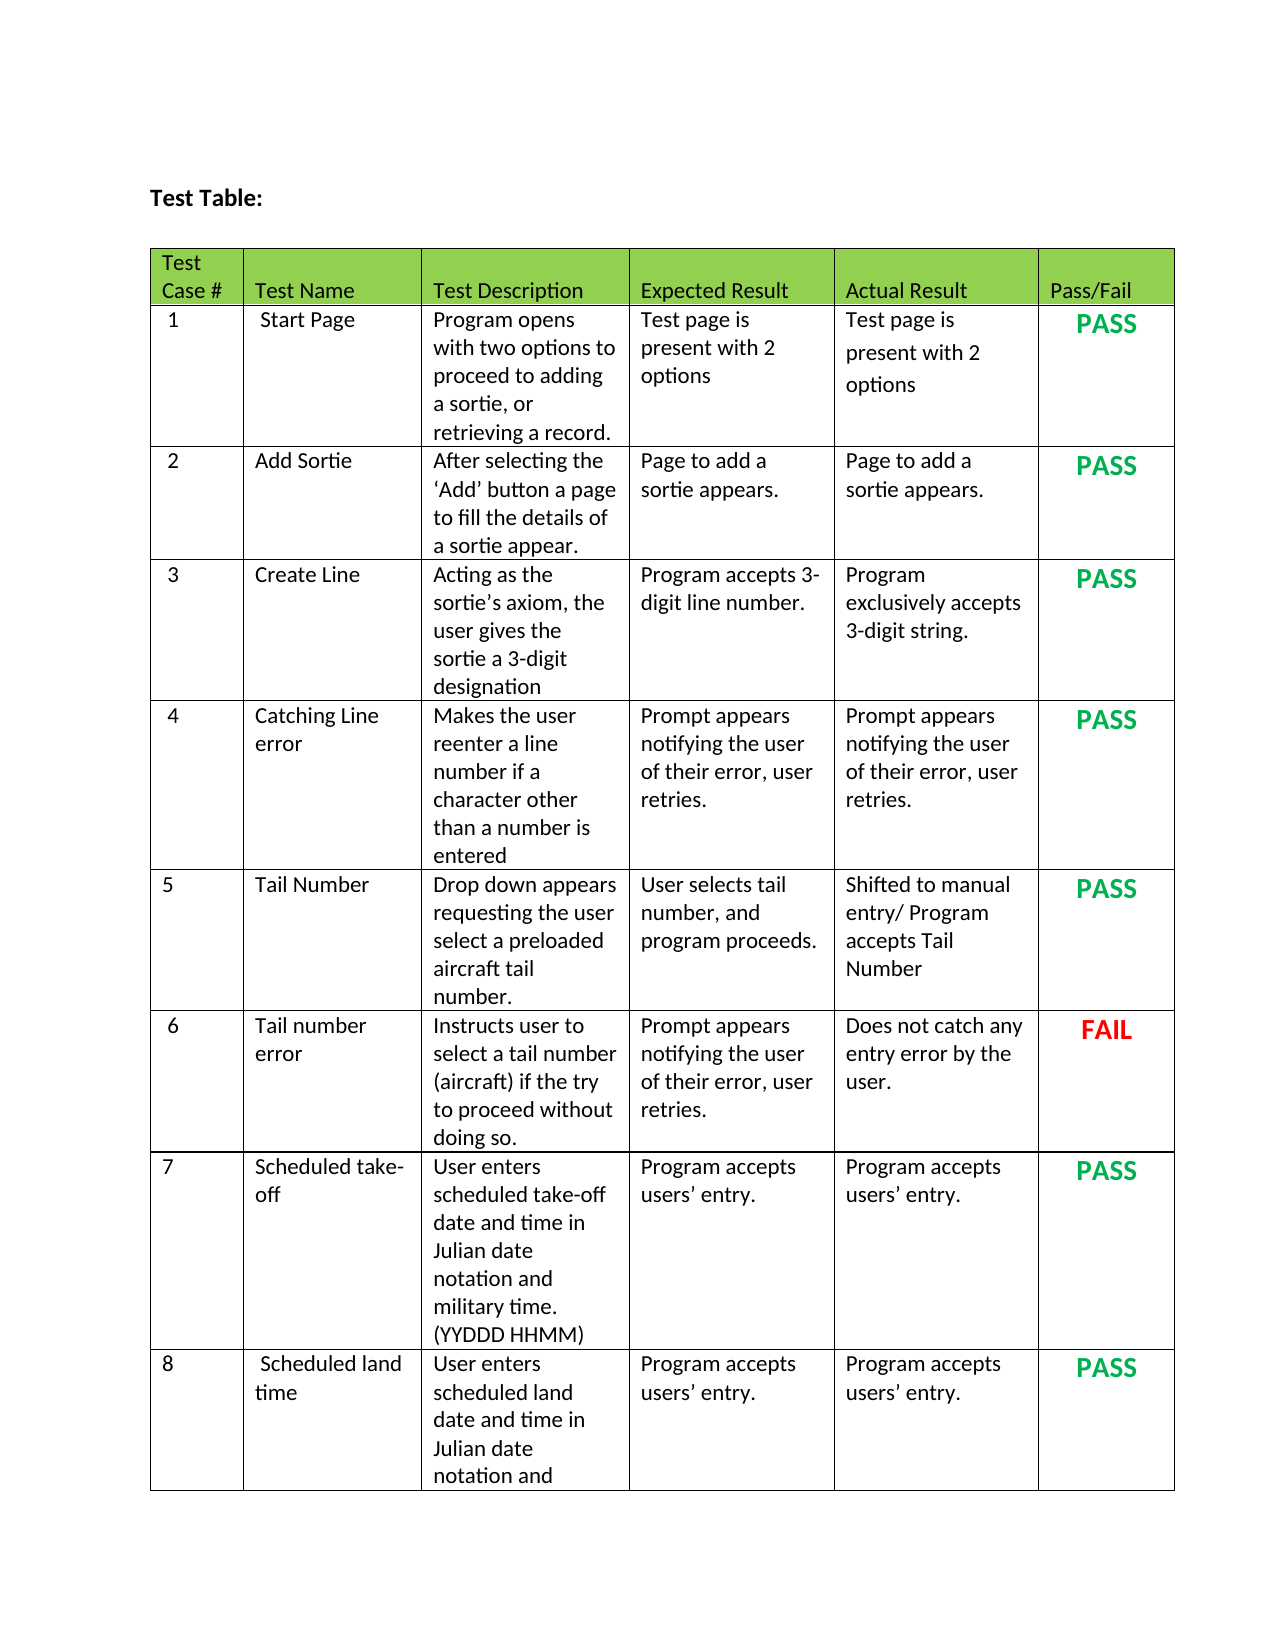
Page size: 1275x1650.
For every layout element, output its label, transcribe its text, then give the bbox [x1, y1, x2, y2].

table_cell PASS [1039, 1153, 1174, 1348]
table_cell Test page is present with 2 options [835, 306, 1038, 446]
table_cell Makes the user reenter a line number if a character other than a number is entered [422, 701, 629, 869]
table_cell Test page is present with 2 options [630, 306, 834, 446]
table_cell PASS [1039, 560, 1174, 700]
table_cell PASS [1039, 306, 1174, 446]
table_cell Create Line [244, 560, 421, 700]
table_cell Program accepts users’ entry. [835, 1153, 1038, 1348]
table_cell PASS [1039, 1350, 1174, 1490]
table_cell Start Page [244, 306, 421, 446]
table_cell Program accepts 3-digit line number. [630, 560, 834, 700]
table_header Actual Result [835, 249, 1038, 304]
table_cell Tail Number [244, 870, 421, 1010]
table_cell User selects tail number, and program proceeds. [630, 870, 834, 1010]
table_cell Program accepts users’ entry. [630, 1153, 834, 1348]
table_cell PASS [1039, 701, 1174, 869]
table_cell 5 [151, 870, 243, 1010]
table_cell 6 [151, 1011, 243, 1151]
table_cell FAIL [1039, 1011, 1174, 1151]
table_header Test Name [244, 249, 421, 304]
table_cell Acting as the sortie’s axiom, the user gives the sortie a 3-digit designation [422, 560, 629, 700]
table_cell PASS [1039, 447, 1174, 559]
table_header Test Case # [151, 249, 243, 304]
text Test Table: [150, 182, 1125, 213]
table_cell Tail number error [244, 1011, 421, 1151]
table_cell 7 [151, 1153, 243, 1348]
table_cell User enters scheduled take-off date and time in Julian date notation and military time. (YYDDD HHMM) [422, 1153, 629, 1348]
table_cell Catching Line error [244, 701, 421, 869]
table_cell Program exclusively accepts 3-digit string. [835, 560, 1038, 700]
table_cell 4 [151, 701, 243, 869]
table_cell Program opens with two options to proceed to adding a sortie, or retrieving a record. [422, 306, 629, 446]
table_cell Page to add a sortie appears. [630, 447, 834, 559]
table_cell Drop down appears requesting the user select a preloaded aircraft tail number. [422, 870, 629, 1010]
table_cell PASS [1039, 870, 1174, 1010]
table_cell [835, 1350, 1038, 1490]
table_cell 2 [151, 447, 243, 559]
table_cell Does not catch any entry error by the user. [835, 1011, 1038, 1151]
table_cell After selecting the ‘Add’ button a page to fill the details of a sortie appear. [422, 447, 629, 559]
table_cell Instructs user to select a tail number (aircraft) if the try to proceed without doing so. [422, 1011, 629, 1151]
table_cell Page to add a sortie appears. [835, 447, 1038, 559]
table_header Test Description [422, 249, 629, 304]
table_cell Scheduled land time [244, 1350, 421, 1490]
table_cell Prompt appears notifying the user of their error, user retries. [835, 701, 1038, 869]
table_cell 1 [151, 306, 243, 446]
table_cell Scheduled take-off [244, 1153, 421, 1348]
table_header Expected Result [630, 249, 834, 304]
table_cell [630, 1350, 834, 1490]
table_header Pass/Fail [1039, 249, 1174, 304]
table_cell Shifted to manual entry/ Program accepts Tail Number [835, 870, 1038, 1010]
table_cell Add Sortie [244, 447, 421, 559]
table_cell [422, 1350, 629, 1490]
table_cell 8 [151, 1350, 243, 1490]
table_cell Prompt appears notifying the user of their error, user retries. [630, 701, 834, 869]
table_cell 3 [151, 560, 243, 700]
table_cell Prompt appears notifying the user of their error, user retries. [630, 1011, 834, 1151]
